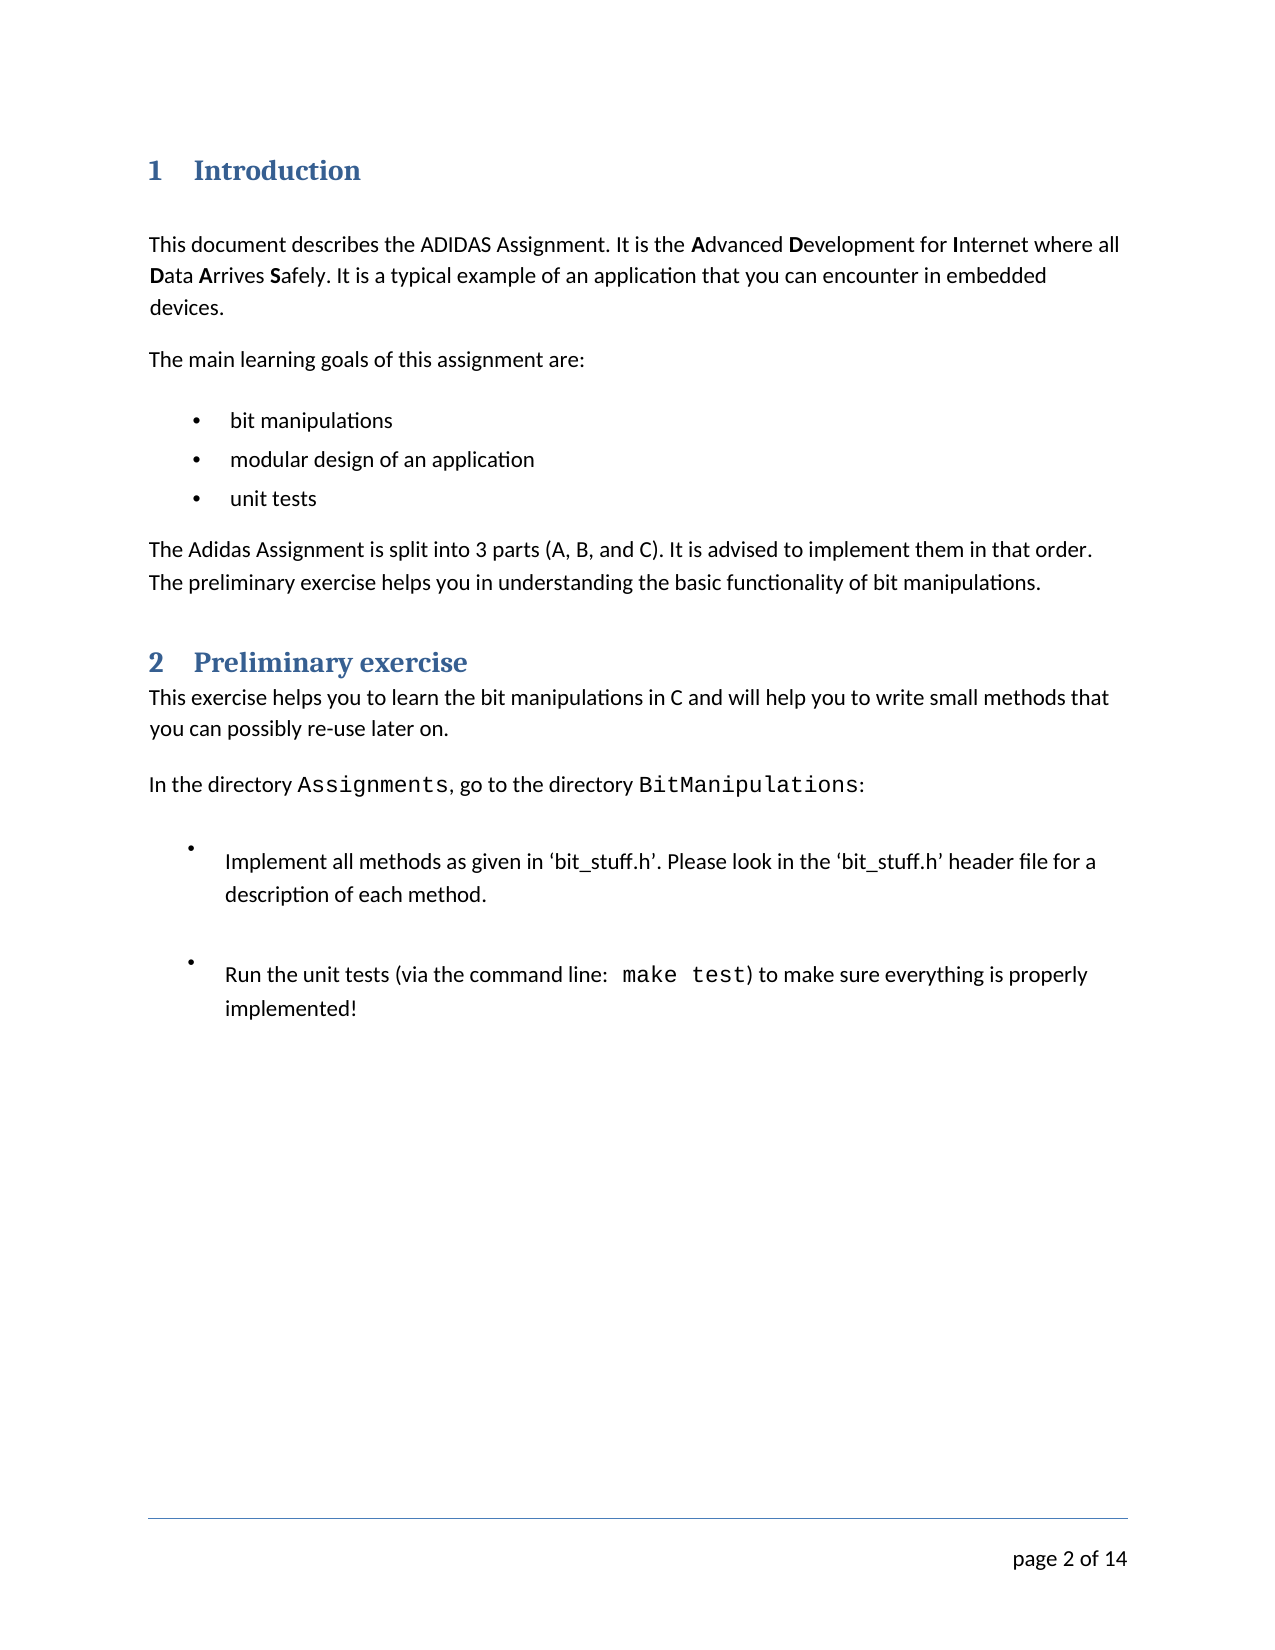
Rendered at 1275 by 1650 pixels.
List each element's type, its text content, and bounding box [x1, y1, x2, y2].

text The Adidas Assignment is split into 3 parts (A, B, and C). It is advised to implement them in that order. [148, 536, 1125, 564]
list Implement all methods as given in ‘bit_stuff.h’. Please look in the ‘bit_stuff.h’ header file for a description of each method. [187, 836, 1125, 908]
text The main learning goals of this assignment are: [148, 346, 1125, 374]
list Run the unit tests (via the command line: make test) to make sure everything is properly implemented! [187, 949, 1125, 1022]
subtitle Introduction [148, 154, 1132, 188]
list unit tests [192, 484, 1125, 512]
text The preliminary exercise helps you in understanding the basic functionality of bit manipulations. [148, 568, 1125, 596]
text This exercise helps you to learn the bit manipulations in C and will help you to write small methods that you can possibly re-use later on. [148, 683, 1125, 742]
text This document describes the ADIDAS Assignment. It is the Advanced Development for Internet where all Data Arrives Safely. It is a typical example of an application that you can encounter in embedded devices. [148, 230, 1125, 321]
list modular design of an application [192, 445, 1125, 473]
subtitle Preliminary exercise [148, 646, 1132, 679]
list bit manipulations [192, 406, 1125, 434]
text In the directory Assignments, go to the directory BitManipulations: [148, 770, 1125, 799]
